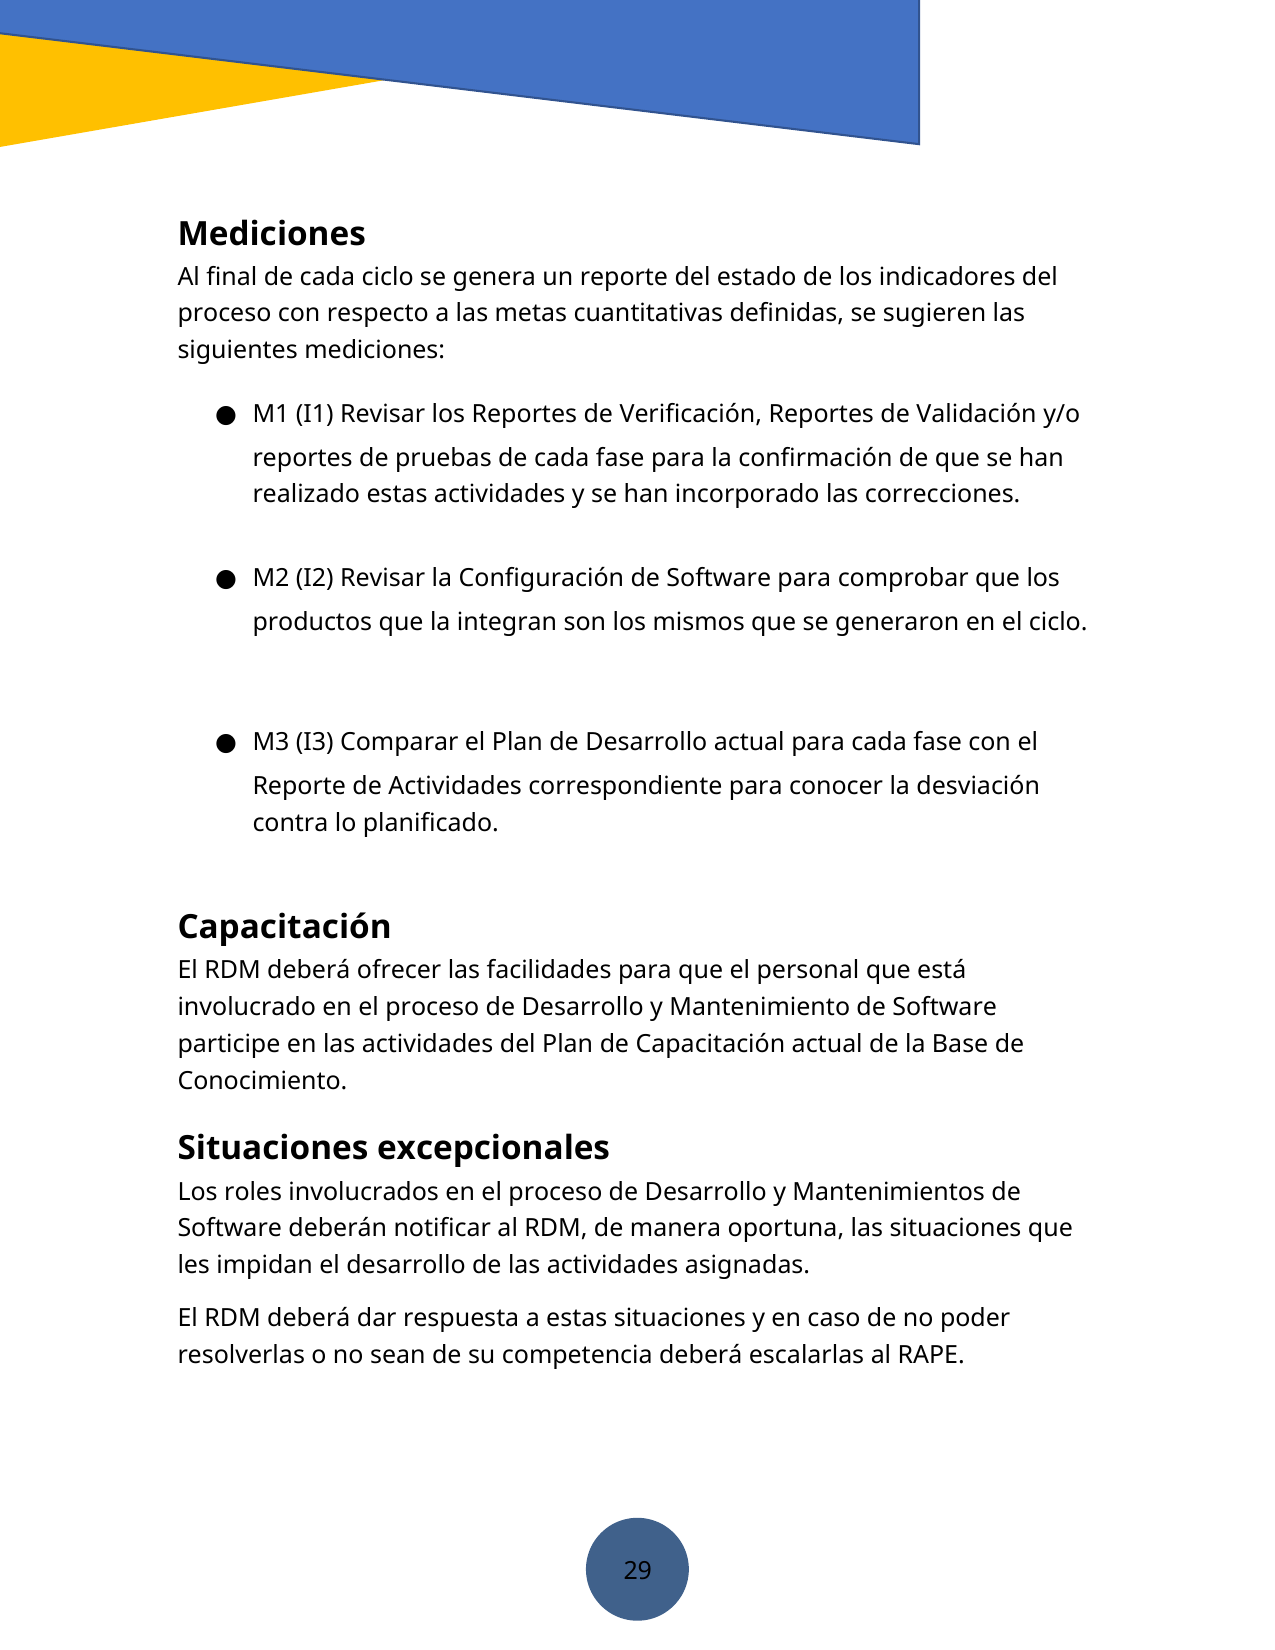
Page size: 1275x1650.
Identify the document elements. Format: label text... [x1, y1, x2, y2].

list M1 (I1) Revisar los Reportes de Verificación, Reportes de Validación y/o reportes de pruebas de cada fase para la confirmación de que se han realizado estas actividades y se han incorporado las correcciones. [215, 385, 1098, 510]
list M2 (I2) Revisar la Configuración de Software para comprobar que los productos que la integran son los mismos que se generaron en el ciclo. [215, 549, 1098, 638]
text El RDM deberá ofrecer las facilidades para que el personal que está involucrado en el proceso de Desarrollo y Mantenimiento de Software participe en las actividades del Plan de Capacitación actual de la Base de Conocimiento. [177, 952, 1098, 1096]
text Los roles involucrados en el proceso de Desarrollo y Mantenimientos de Software deberán notificar al RDM, de manera oportuna, las situaciones que les impidan el desarrollo de las actividades asignadas. [177, 1173, 1098, 1281]
text El RDM deberá dar respuesta a estas situaciones y en caso de no poder resolverlas o no sean de su competencia deberá escalarlas al RAPE. [177, 1300, 1098, 1371]
list M3 (I3) Comparar el Plan de Desarrollo actual para cada fase con el Reporte de Actividades correspondiente para conocer la desviación contra lo planificado. [215, 714, 1098, 839]
subtitle Mediciones [177, 209, 1098, 255]
subtitle Situaciones excepcionales [177, 1124, 1098, 1169]
text Al final de cada ciclo se genera un reporte del estado de los indicadores del proceso con respecto a las metas cuantitativas definidas, se sugieren las siguientes mediciones: [177, 258, 1098, 366]
subtitle Capacitación [177, 903, 1098, 948]
